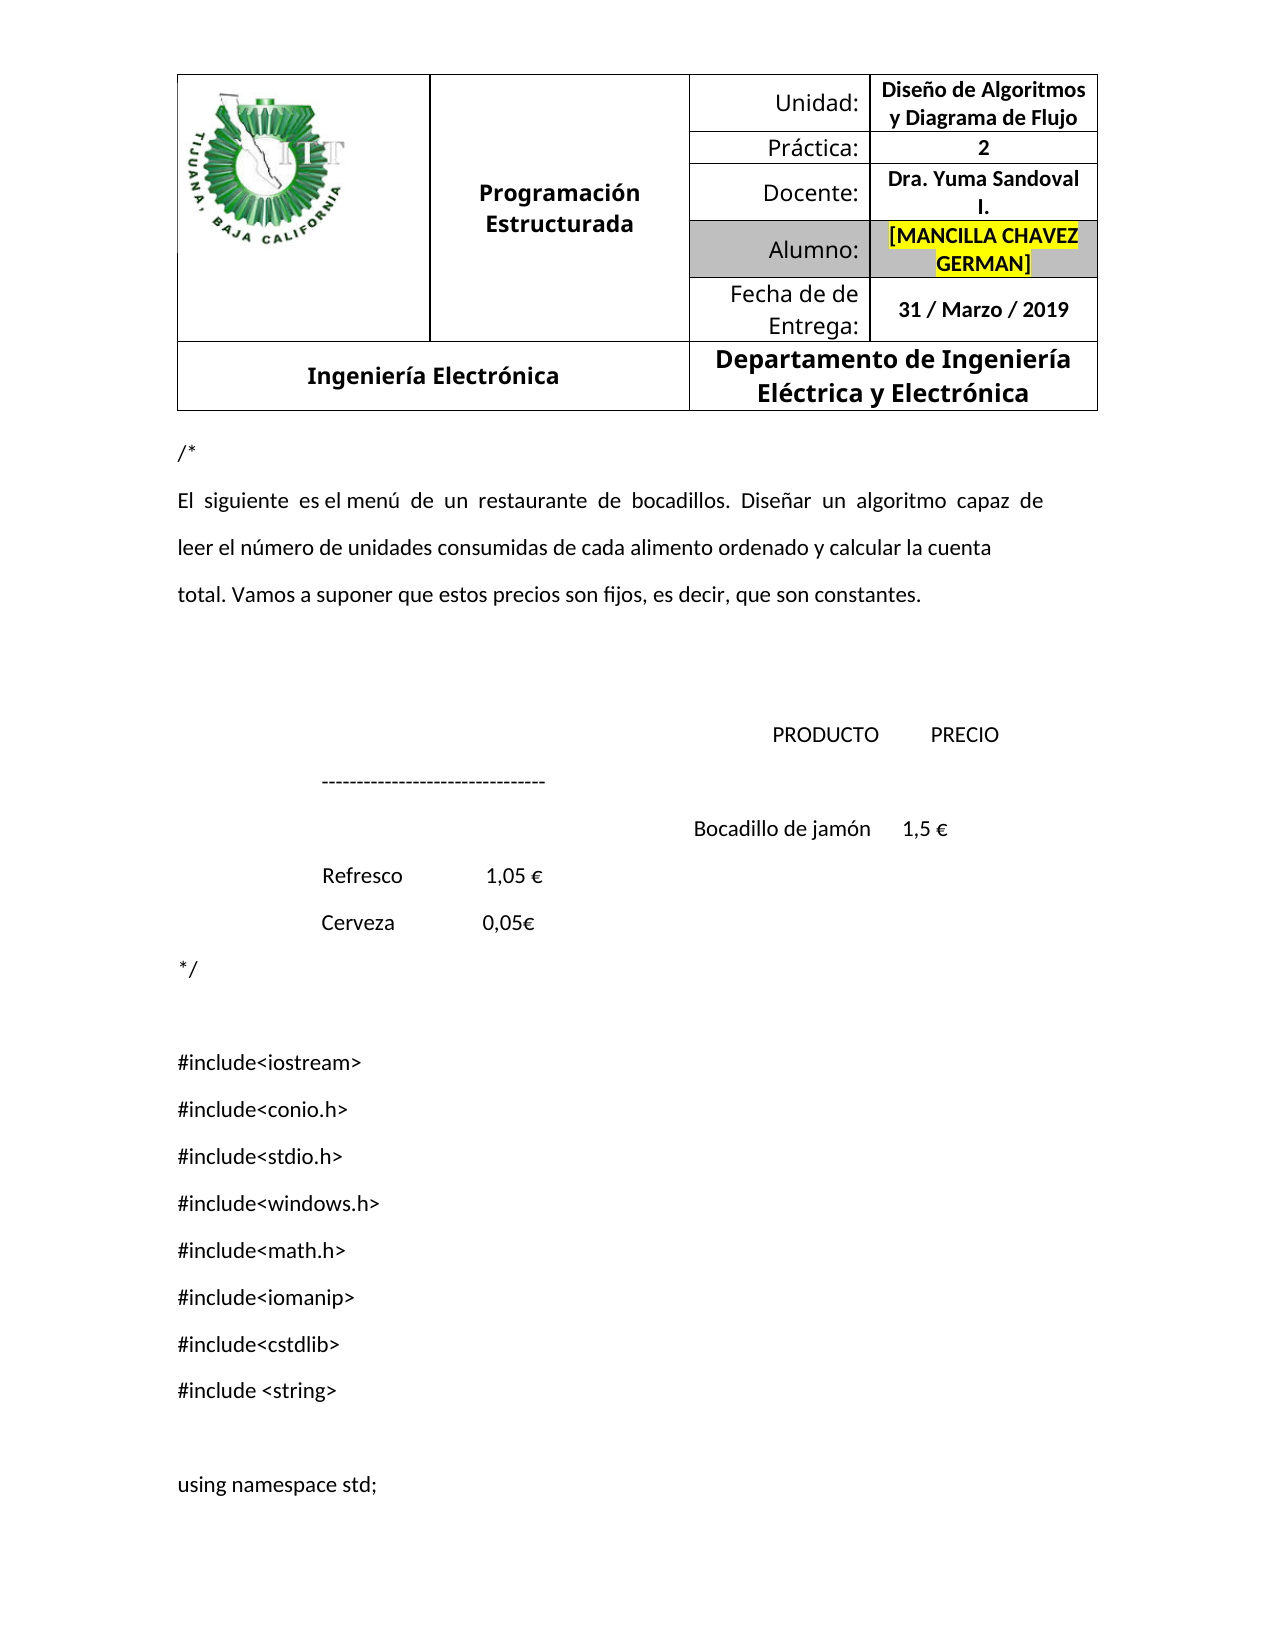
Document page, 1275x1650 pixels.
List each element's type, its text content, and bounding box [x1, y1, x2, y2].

text -------------------------------- [177, 767, 1098, 795]
text leer el número de unidades consumidas de cada alimento ordenado y calcular la cuenta [177, 533, 1098, 561]
text El siguiente es el menú de un restaurante de bocadillos. Diseñar un algoritmo capaz de [177, 486, 1098, 514]
text Refresco 1,05 € [177, 861, 1098, 889]
text total. Vamos a suponer que estos precios son fijos, es decir, que son constantes. [177, 580, 1098, 608]
text Cerveza 0,05€ [177, 908, 1098, 936]
text */ [177, 955, 1098, 983]
text #include<cstdlib> [177, 1330, 1098, 1358]
text PRODUCTO PRECIO [177, 720, 1098, 748]
text #include <string> [177, 1377, 1098, 1404]
text /* [177, 439, 1098, 467]
picture [177, 83, 355, 252]
text #include<iomanip> [177, 1283, 1098, 1311]
text Bocadillo de jamón 1,5 € [177, 814, 1098, 842]
text #include<conio.h> [177, 1095, 1098, 1123]
text #include<windows.h> [177, 1189, 1098, 1217]
text #include<iostream> [177, 1048, 1098, 1076]
text #include<stdio.h> [177, 1142, 1098, 1170]
text using namespace std; [177, 1470, 1098, 1498]
text #include<math.h> [177, 1236, 1098, 1264]
